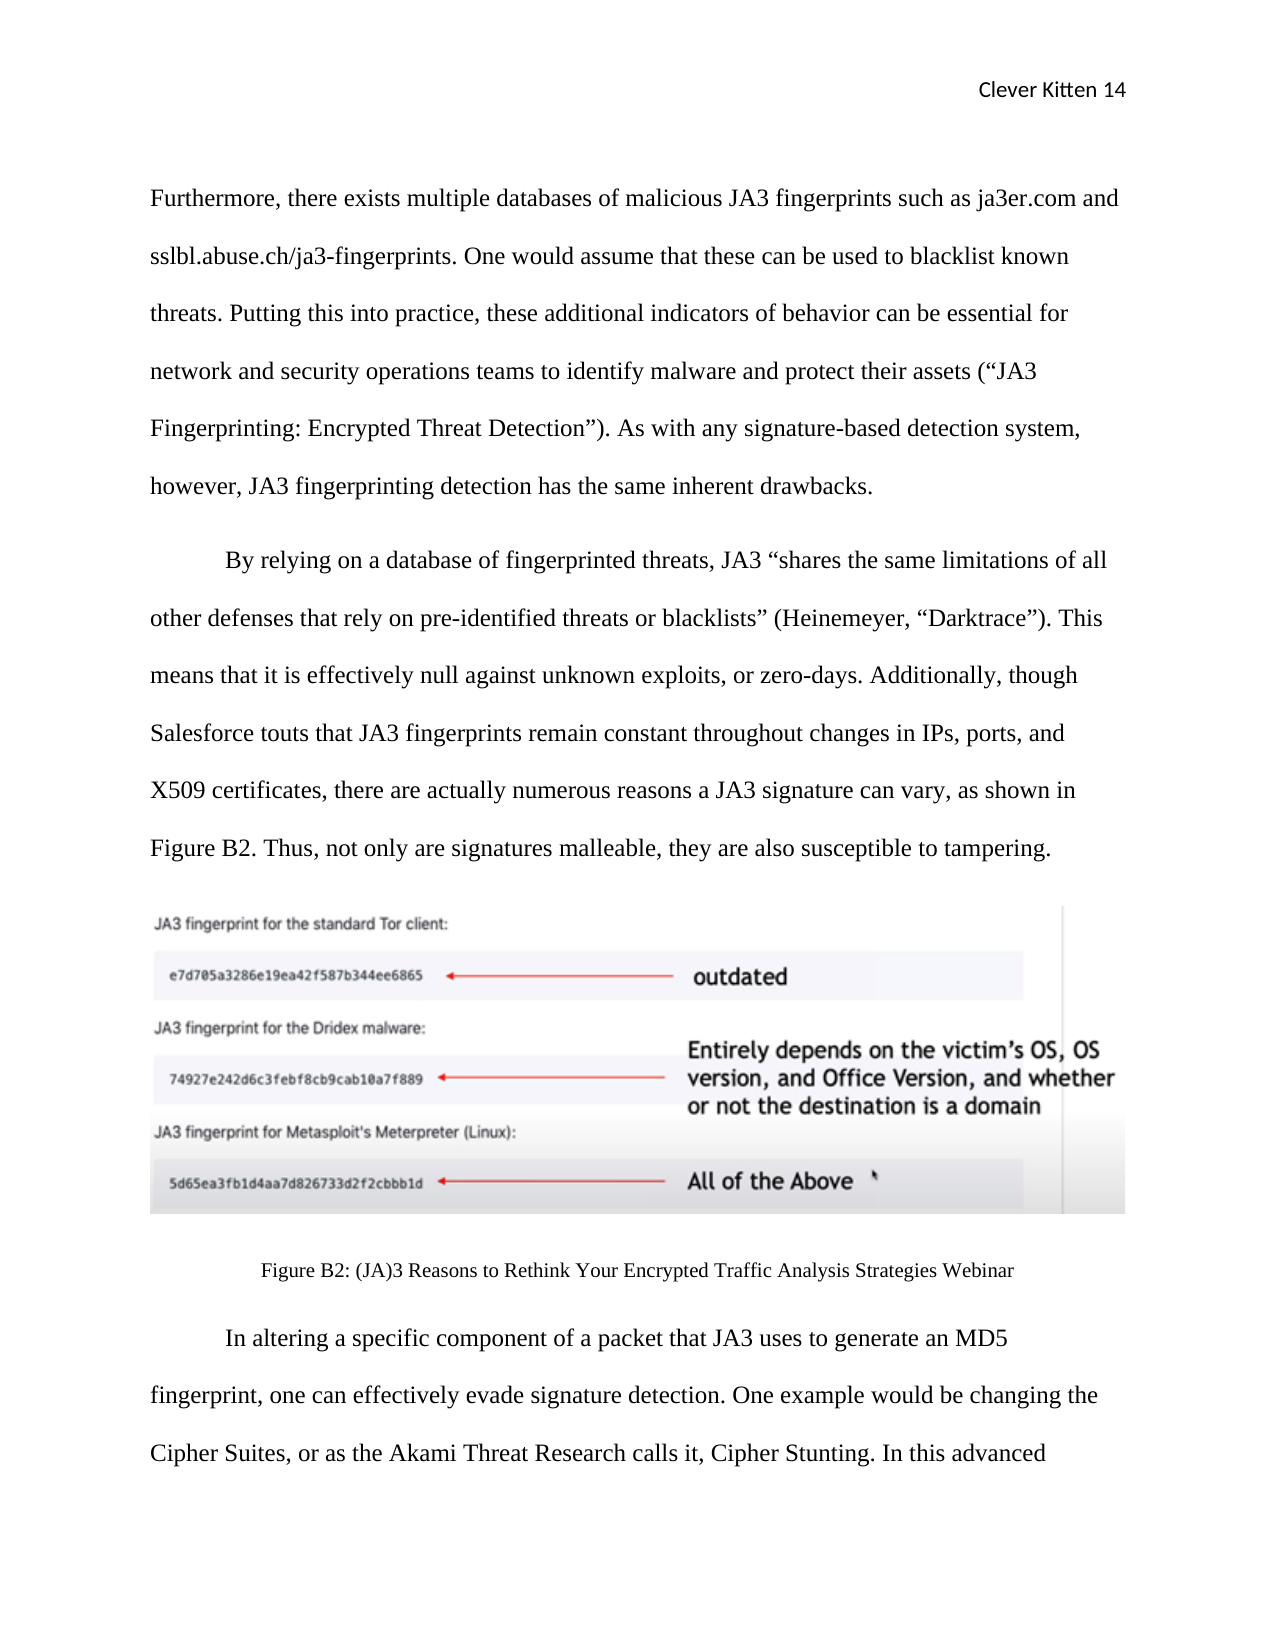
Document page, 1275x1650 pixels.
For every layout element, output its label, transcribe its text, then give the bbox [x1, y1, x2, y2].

text Figure B2: (JA)3 Reasons to Rethink Your Encrypted Traffic Analysis Strategies Webinar [150, 1258, 1125, 1282]
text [150, 1323, 1125, 1466]
text By relying on a database of fingerprinted threats, JA3 “shares the same limitations of all other defenses that rely on pre-identified threats or blacklists” (Heinemeyer, “Darktrace”). This means that it is effectively null against unknown exploits, or zero-days. Additionally, though Salesforce touts that JA3 fingerprints remain constant throughout changes in IPs, ports, and X509 certificates, there are actually numerous reasons a JA3 signature can vary, as shown in Figure B2. Thus, not only are signatures malleable, they are also susceptible to tampering. [150, 545, 1125, 861]
picture [150, 906, 1125, 1214]
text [150, 183, 1125, 500]
